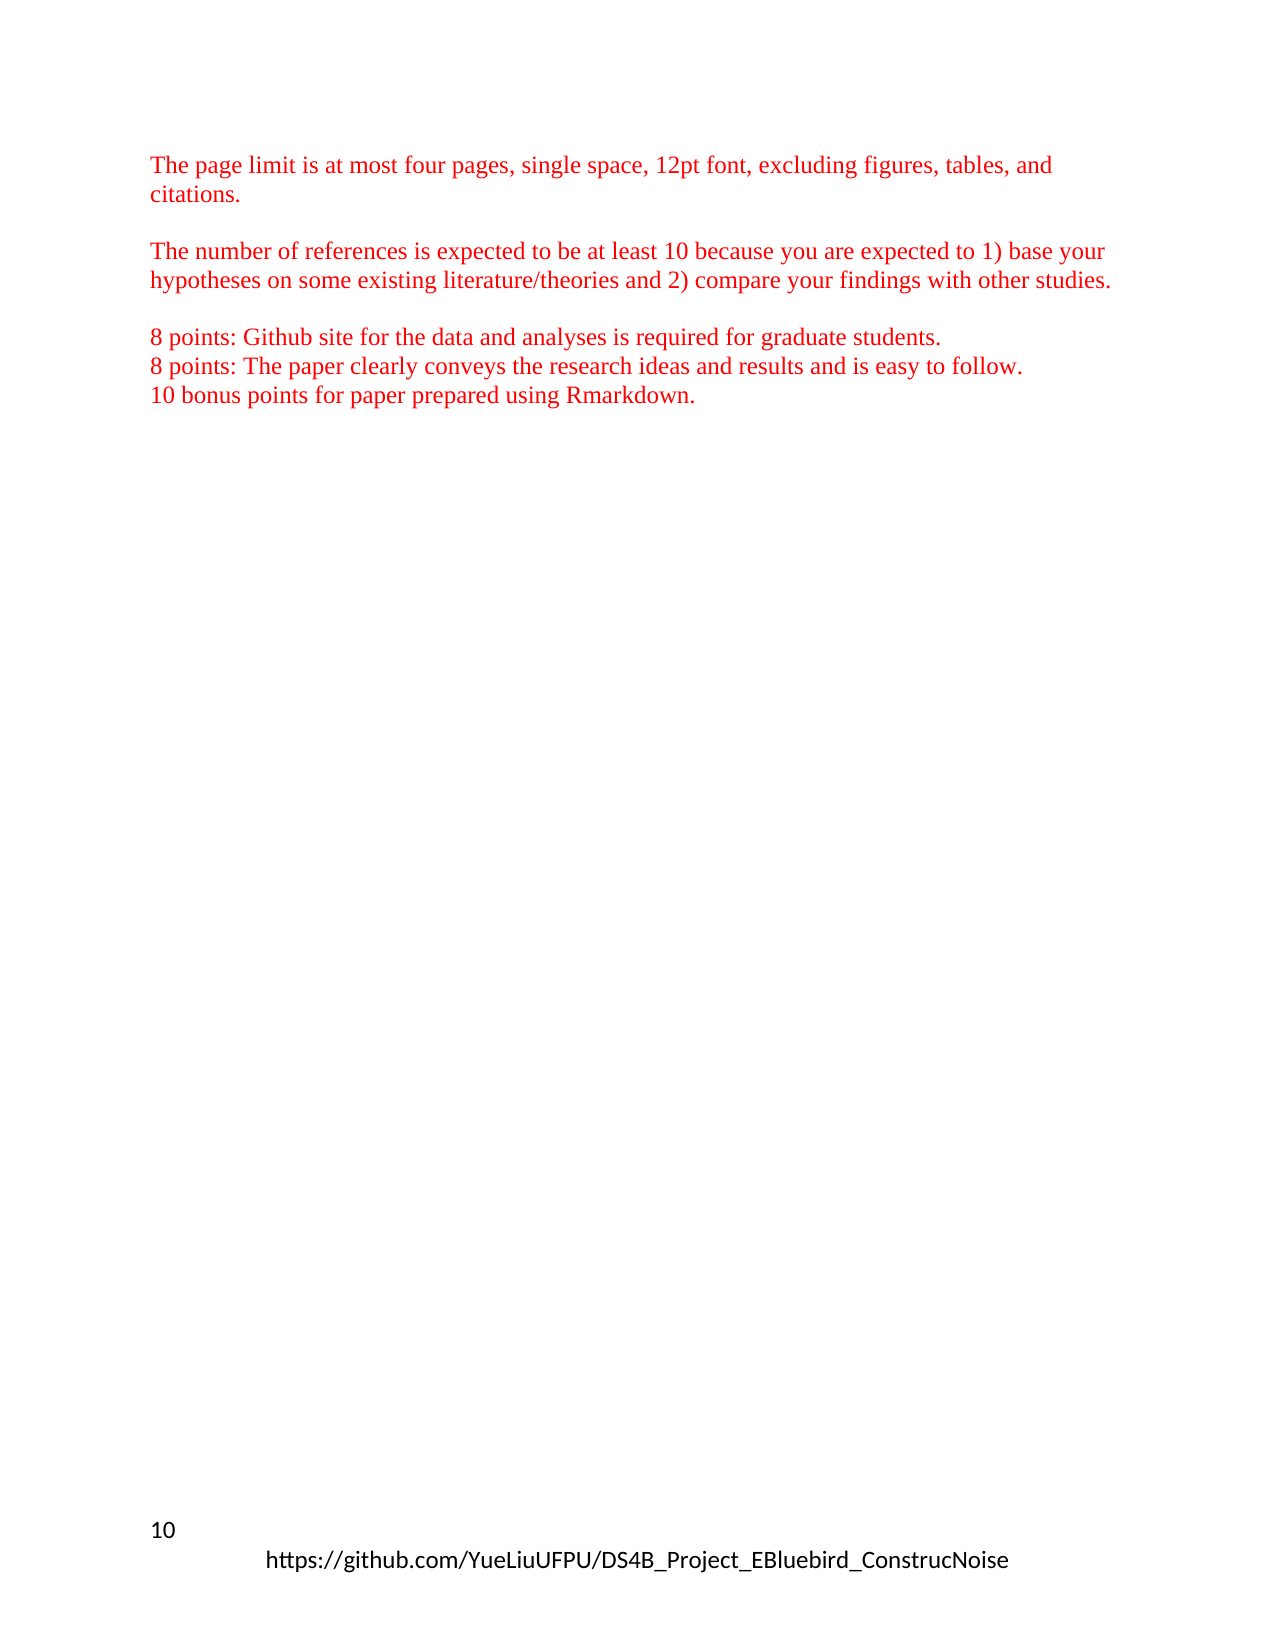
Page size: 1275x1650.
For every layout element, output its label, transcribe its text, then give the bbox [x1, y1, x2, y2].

text The page limit is at most four pages, single space, 12pt font, excluding figures, tables, and citations. [150, 150, 1125, 207]
text 10 bonus points for paper prepared using Rmarkdown. [150, 380, 1125, 409]
text 8 points: The paper clearly conveys the research ideas and results and is easy to follow. [150, 351, 1125, 380]
text 8 points: Github site for the data and analyses is required for graduate students. [150, 322, 1125, 351]
text The number of references is expected to be at least 10 because you are expected to 1) base your hypotheses on some existing literature/theories and 2) compare your findings with other studies. [150, 236, 1125, 294]
